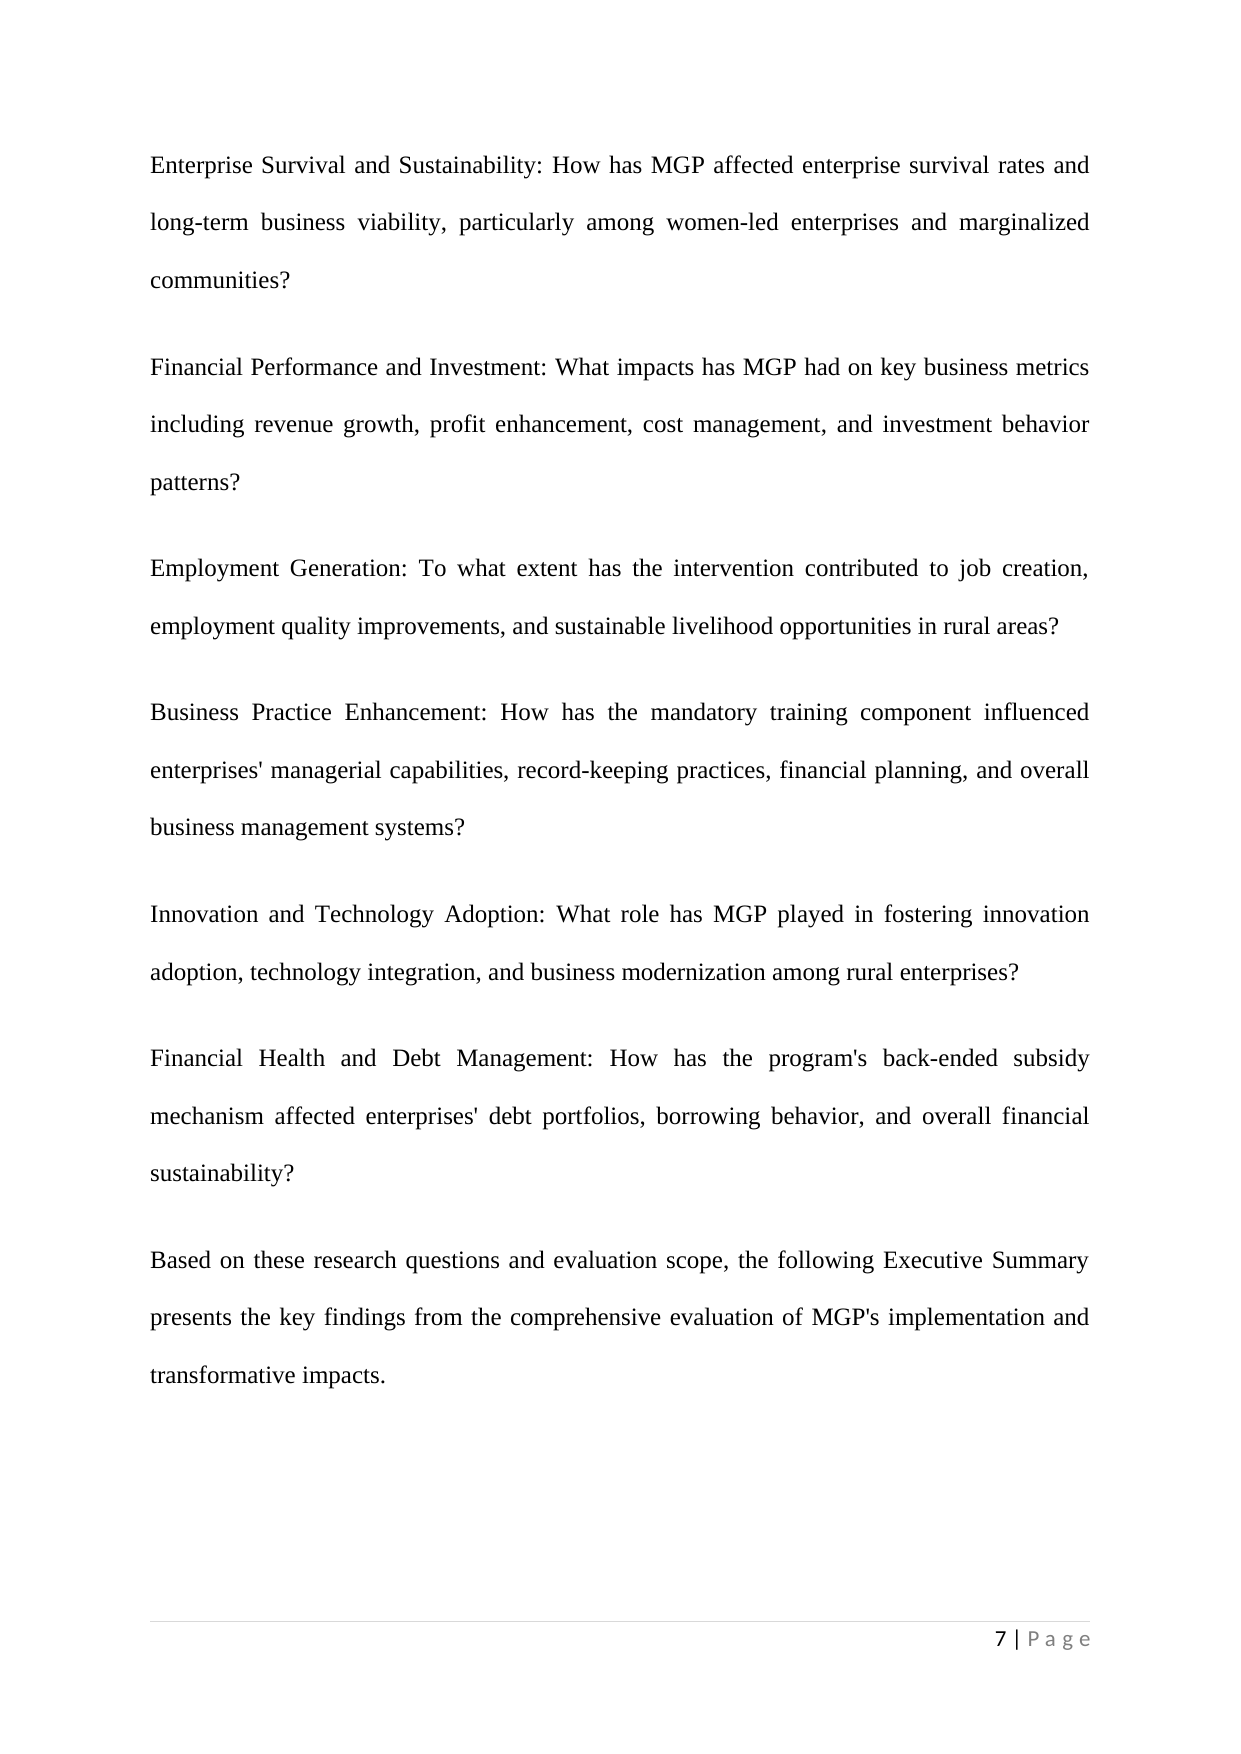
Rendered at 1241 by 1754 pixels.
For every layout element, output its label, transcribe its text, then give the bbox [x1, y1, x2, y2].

text Innovation and Technology Adoption: What role has MGP played in fostering innovation adoption, technology integration, and business modernization among rural enterprises? [150, 899, 1090, 985]
text Financial Health and Debt Management: How has the program's back-ended subsidy mechanism affected enterprises' debt portfolios, borrowing behavior, and overall financial sustainability? [150, 1043, 1090, 1187]
text Financial Performance and Investment: What impacts has MGP had on key business metrics including revenue growth, profit enhancement, cost management, and investment behavior patterns? [150, 352, 1090, 495]
text Based on these research questions and evaluation scope, the following Executive Summary presents the key findings from the comprehensive evaluation of MGP's implementation and transformative impacts. [150, 1245, 1090, 1389]
text Business Practice Enhancement: How has the mandatory training component influenced enterprises' managerial capabilities, record-keeping practices, financial planning, and overall business management systems? [150, 697, 1090, 841]
text Employment Generation: To what extent has the intervention contributed to job creation, employment quality improvements, and sustainable livelihood opportunities in rural areas? [150, 553, 1090, 639]
text Enterprise Survival and Sustainability: How has MGP affected enterprise survival rates and long-term business viability, particularly among women-led enterprises and marginalized communities? [150, 150, 1090, 294]
